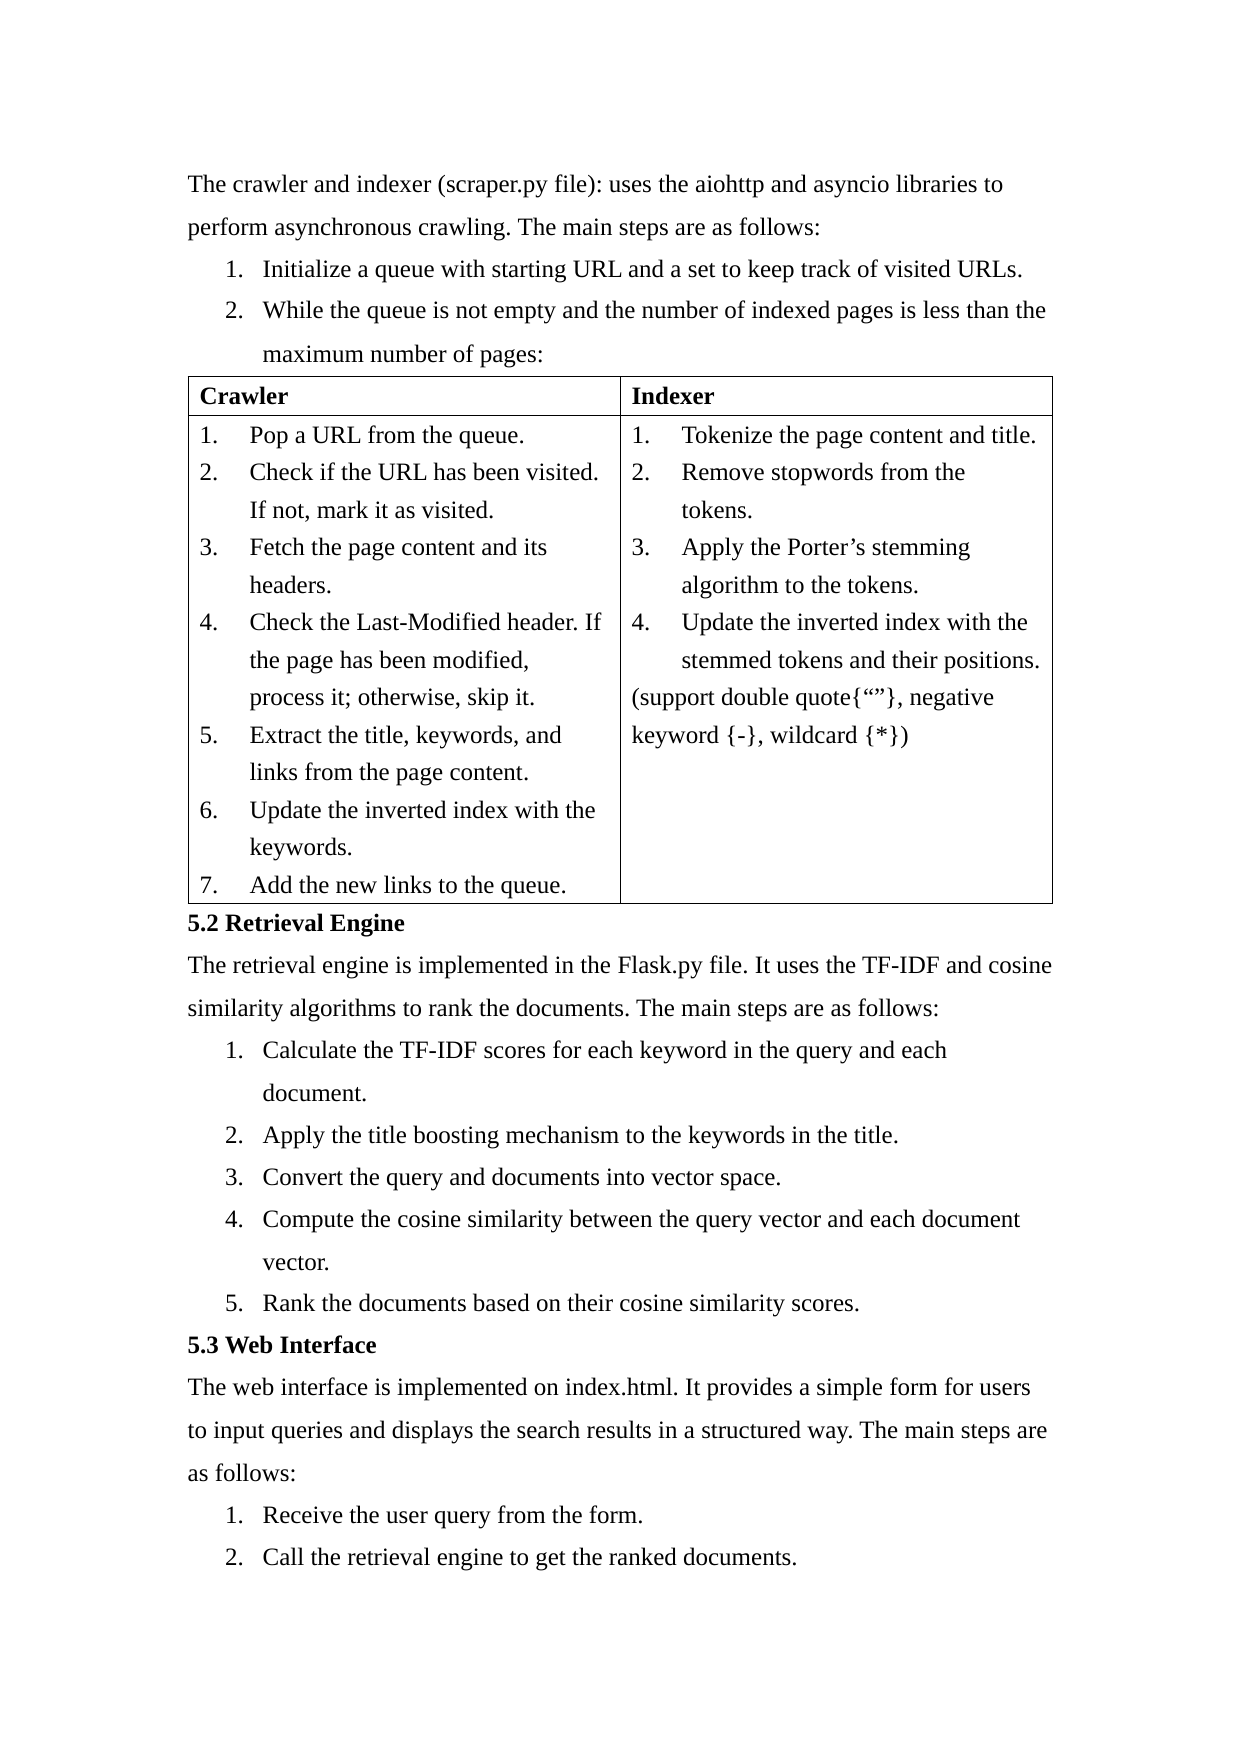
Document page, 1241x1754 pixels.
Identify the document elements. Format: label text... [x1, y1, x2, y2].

text 5.2 Retrieval Engine [187, 904, 1053, 942]
text The retrieval engine is implemented in the Flask.py file. It uses the TF-IDF and cosine similarity algorithms to rank the documents. The main steps are as follows: [187, 946, 1053, 1027]
list Receive the user query from the form. [225, 1496, 1053, 1533]
list Rank the documents based on their cosine similarity scores. [225, 1284, 1053, 1322]
list Compute the cosine similarity between the query vector and each document vector. [225, 1199, 1053, 1280]
list Initialize a queue with starting URL and a set to keep track of visited URLs. [225, 249, 1053, 287]
table_cell Tokenize the page content and title. Remove stopwords from the tokens. Apply the Porter’s stemming algorithm to the tokens. Update the inverted index with the stemmed tokens and their positions. (support double quote{“”}, negative keyword {-}, wildcard {*}) [621, 416, 1052, 903]
text 5.3 Web Interface [187, 1326, 1053, 1363]
text The web interface is implemented on index.html. It provides a simple form for users to input queries and displays the search results in a structured way. The main steps are as follows: [187, 1368, 1053, 1491]
list Apply the title boosting mechanism to the keywords in the title. [225, 1116, 1053, 1153]
list Convert the query and documents into vector space. [225, 1157, 1053, 1195]
list Call the retrieval engine to get the ranked documents. [225, 1537, 1053, 1575]
table_cell Pop a URL from the queue. Check if the URL has been visited. If not, mark it as visited. Fetch the page content and its headers. Check the Last-Modified header. If the page has been modified, process it; otherwise, skip it. Extract the title, keywords, and links from the page content. Update the inverted index with the keywords. Add the new links to the queue. [189, 416, 620, 903]
table_header Indexer [621, 377, 1052, 414]
table_header Crawler [189, 377, 620, 414]
list While the queue is not empty and the number of indexed pages is less than the maximum number of pages: [225, 291, 1053, 372]
list Calculate the TF-IDF scores for each keyword in the query and each document. [225, 1031, 1053, 1111]
text The crawler and indexer (scraper.py file): uses the aiohttp and asyncio libraries to perform asynchronous crawling. The main steps are as follows: [187, 164, 1053, 245]
